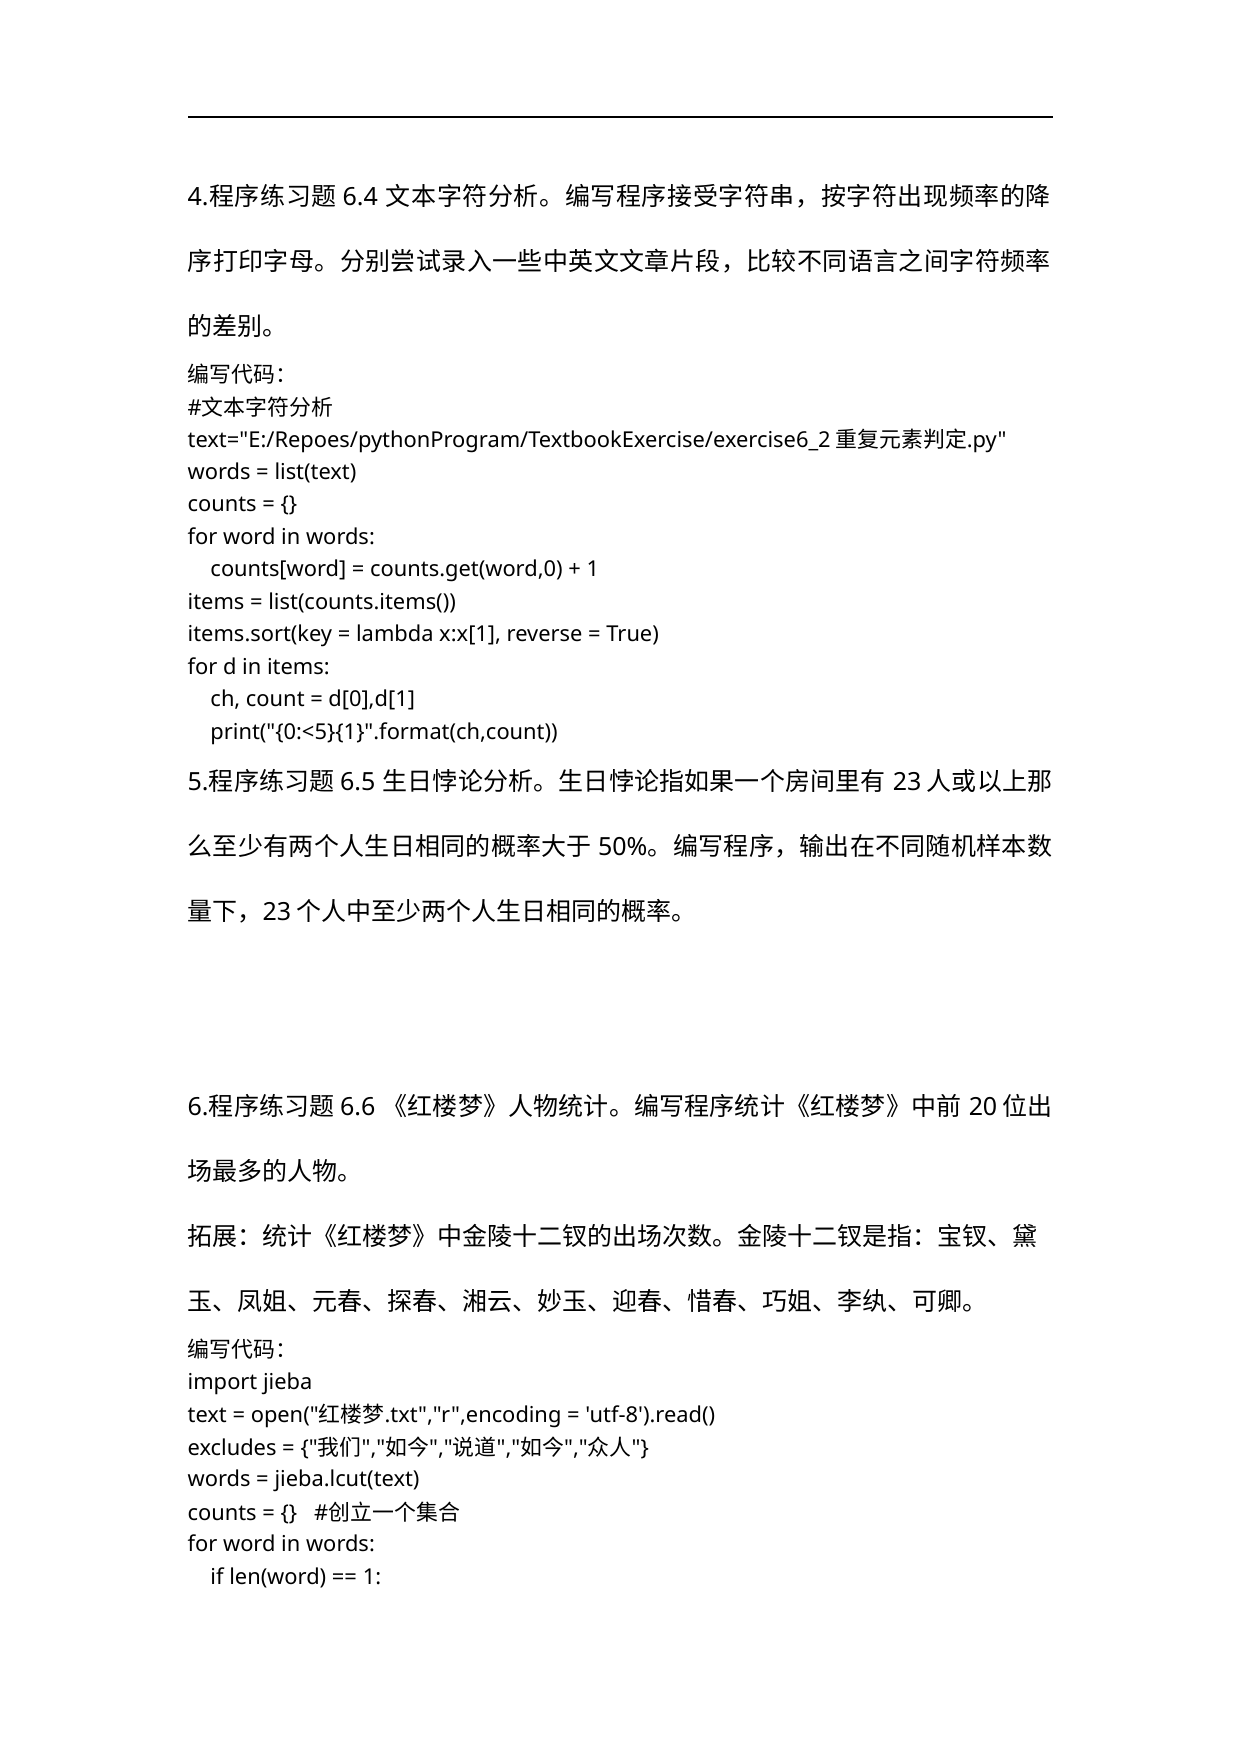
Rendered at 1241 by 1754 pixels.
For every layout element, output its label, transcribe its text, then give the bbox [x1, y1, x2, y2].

text words = jieba.lcut(text) [187, 1462, 1053, 1494]
text for word in words: [187, 519, 1053, 552]
text if len(word) == 1: [187, 1559, 1053, 1592]
text 拓展：统计《红楼梦》中金陵十二钗的出场次数。金陵十二钗是指：宝钗、黛玉、凤姐、元春、探春、湘云、妙玉、迎春、惜春、巧姐、李纨、可卿。 [187, 1202, 1053, 1332]
text for word in words: [187, 1527, 1053, 1559]
text print("{0:<5}{1}".format(ch,count)) [187, 714, 1053, 747]
text items.sort(key = lambda x:x[1], reverse = True) [187, 617, 1053, 649]
text #文本字符分析 [187, 389, 1053, 422]
text 5.程序练习题6.5 生日悖论分析。生日悖论指如果一个房间里有23人或以上那么至少有两个人生日相同的概率大于50%。编写程序，输出在不同随机样本数量下，23个人中至少两个人生日相同的概率。 [187, 747, 1053, 942]
text counts = {} #创立一个集合 [187, 1494, 1053, 1527]
text text = open("红楼梦.txt","r",encoding = 'utf-8').read() [187, 1397, 1053, 1429]
text 编写代码： [187, 357, 1053, 389]
text ch, count = d[0],d[1] [187, 682, 1053, 714]
text 6.程序练习题6.6 《红楼梦》人物统计。编写程序统计《红楼梦》中前20位出场最多的人物。 [187, 1072, 1053, 1202]
text 4.程序练习题6.4 文本字符分析。编写程序接受字符串，按字符出现频率的降序打印字母。分别尝试录入一些中英文文章片段，比较不同语言之间字符频率的差别。 [187, 162, 1053, 357]
text words = list(text) [187, 454, 1053, 487]
text excludes = {"我们","如今","说道","如今","众人"} [187, 1429, 1053, 1462]
text import jieba [187, 1364, 1053, 1397]
text counts = {} [187, 487, 1053, 519]
text items = list(counts.items()) [187, 584, 1053, 617]
text 编写代码： [187, 1332, 1053, 1364]
text for d in items: [187, 649, 1053, 682]
text counts[word] = counts.get(word,0) + 1 [187, 552, 1053, 584]
text text="E:/Repoes/pythonProgram/TextbookExercise/exercise6_2重复元素判定.py" [187, 422, 1053, 454]
